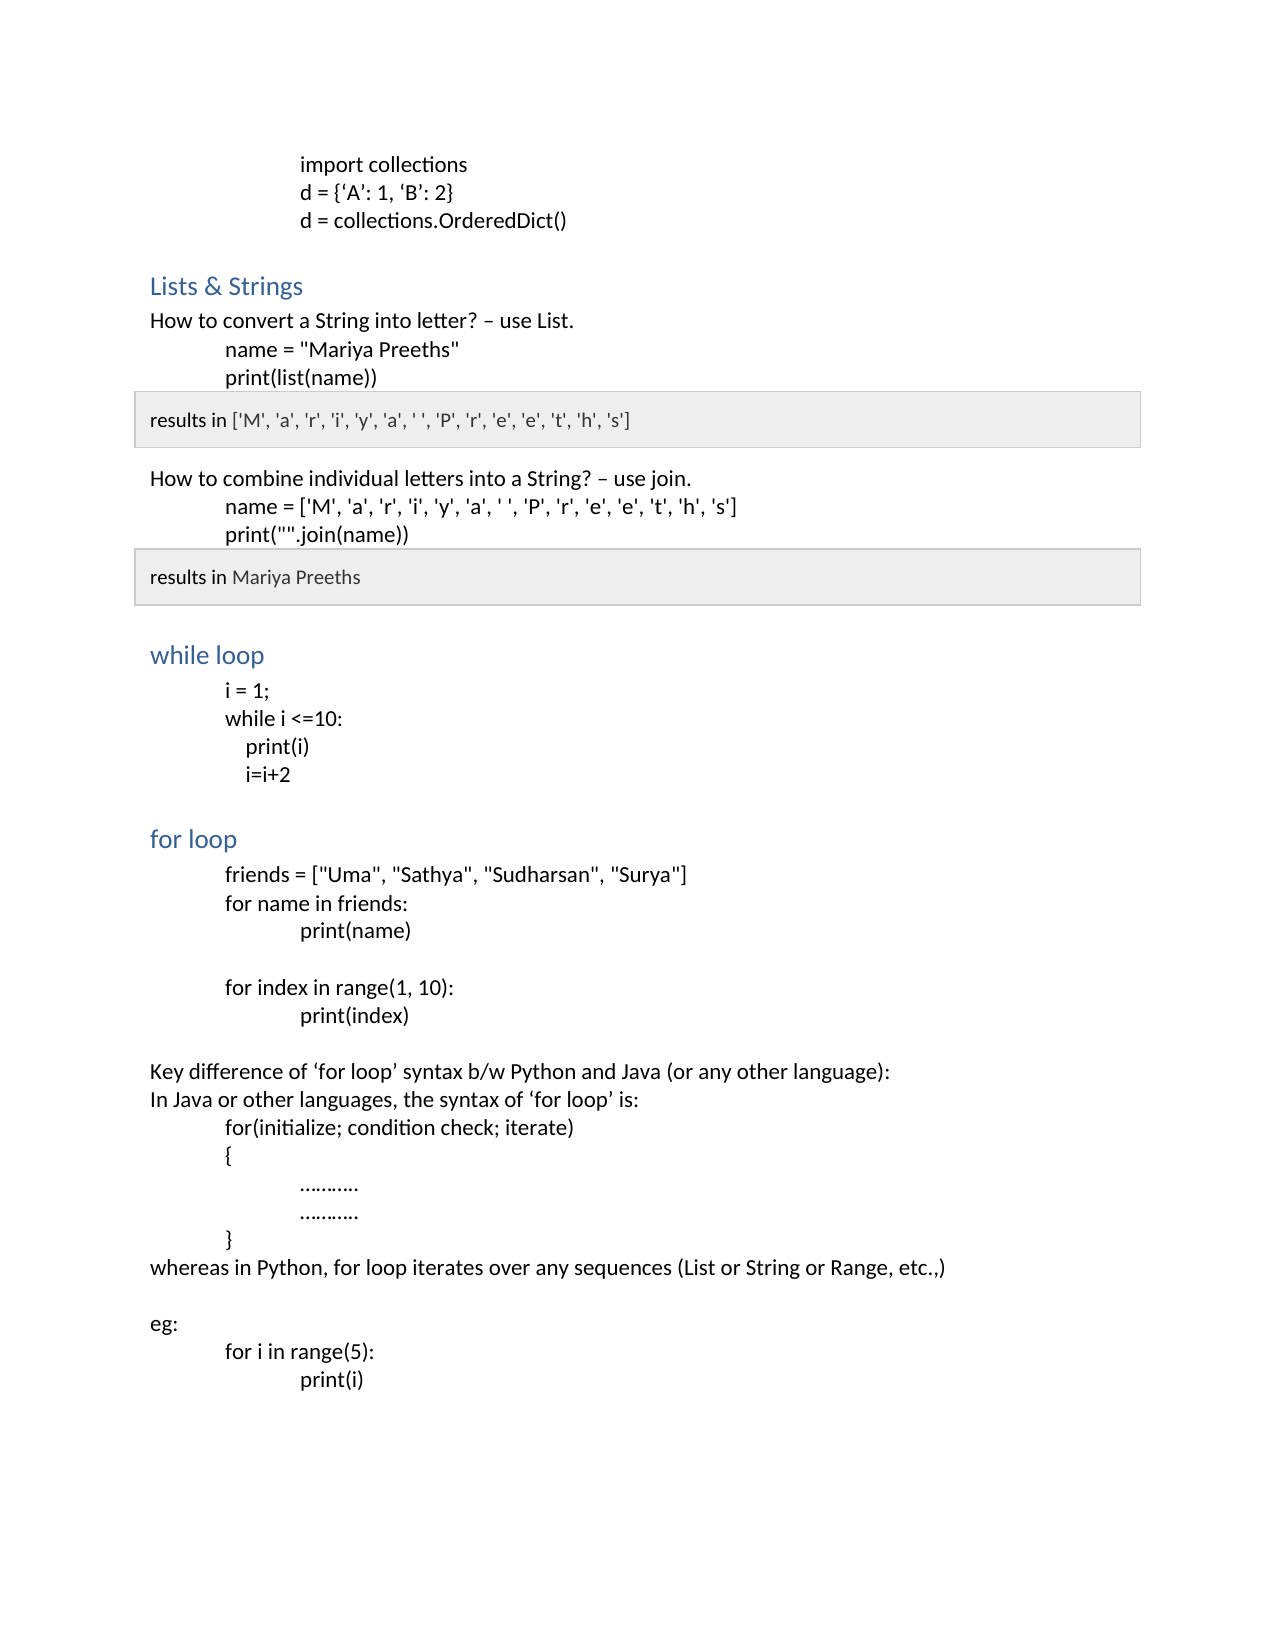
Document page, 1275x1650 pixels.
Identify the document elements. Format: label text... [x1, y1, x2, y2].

text whereas in Python, for loop iterates over any sequences (List or String or Range, etc.,) [150, 1253, 1125, 1281]
text print(index) [150, 1001, 1125, 1029]
text } [150, 1225, 1125, 1253]
text d = collections.OrderedDict() [225, 206, 1125, 234]
text for(initialize; condition check; iterate) [150, 1113, 1125, 1141]
text print(i) [225, 732, 1125, 760]
text for i in range(5): [150, 1337, 1125, 1365]
text for name in friends: [150, 889, 1125, 917]
text results in ['M', 'a', 'r', 'i', 'y', 'a', ' ', 'P', 'r', 'e', 'e', 't', 'h', 's'] [136, 392, 1140, 447]
text How to combine individual letters into a String? – use join. [150, 464, 1125, 492]
subtitle for loop [150, 823, 1125, 856]
text while i <=10: [225, 704, 1125, 732]
text for index in range(1, 10): [150, 973, 1125, 1001]
text How to convert a String into letter? – use List. [150, 307, 1125, 335]
subtitle Lists & Strings [150, 269, 1125, 302]
text In Java or other languages, the syntax of ‘for loop’ is: [150, 1085, 1125, 1113]
text friends = ["Uma", "Sathya", "Sudharsan", "Surya"] [150, 861, 1125, 889]
text print(list(name)) [225, 363, 1125, 391]
text eg: [150, 1309, 1125, 1337]
text name = "Mariya Preeths" [225, 335, 1125, 363]
text import collections [225, 150, 1125, 178]
text name = ['M', 'a', 'r', 'i', 'y', 'a', ' ', 'P', 'r', 'e', 'e', 't', 'h', 's'] [225, 492, 1125, 520]
subtitle while loop [150, 638, 1125, 671]
text print(name) [150, 917, 1125, 945]
text i = 1; [225, 676, 1125, 704]
text Key difference of ‘for loop’ syntax b/w Python and Java (or any other language): [150, 1057, 1125, 1085]
text print("".join(name)) [225, 520, 1125, 548]
text results in Mariya Preeths [136, 550, 1140, 604]
text ……….. [150, 1197, 1125, 1225]
text ……….. [150, 1169, 1125, 1197]
text i=i+2 [225, 760, 1125, 788]
text print(i) [150, 1365, 1125, 1393]
text { [150, 1141, 1125, 1169]
text d = {‘A’: 1, ‘B’: 2} [225, 178, 1125, 206]
